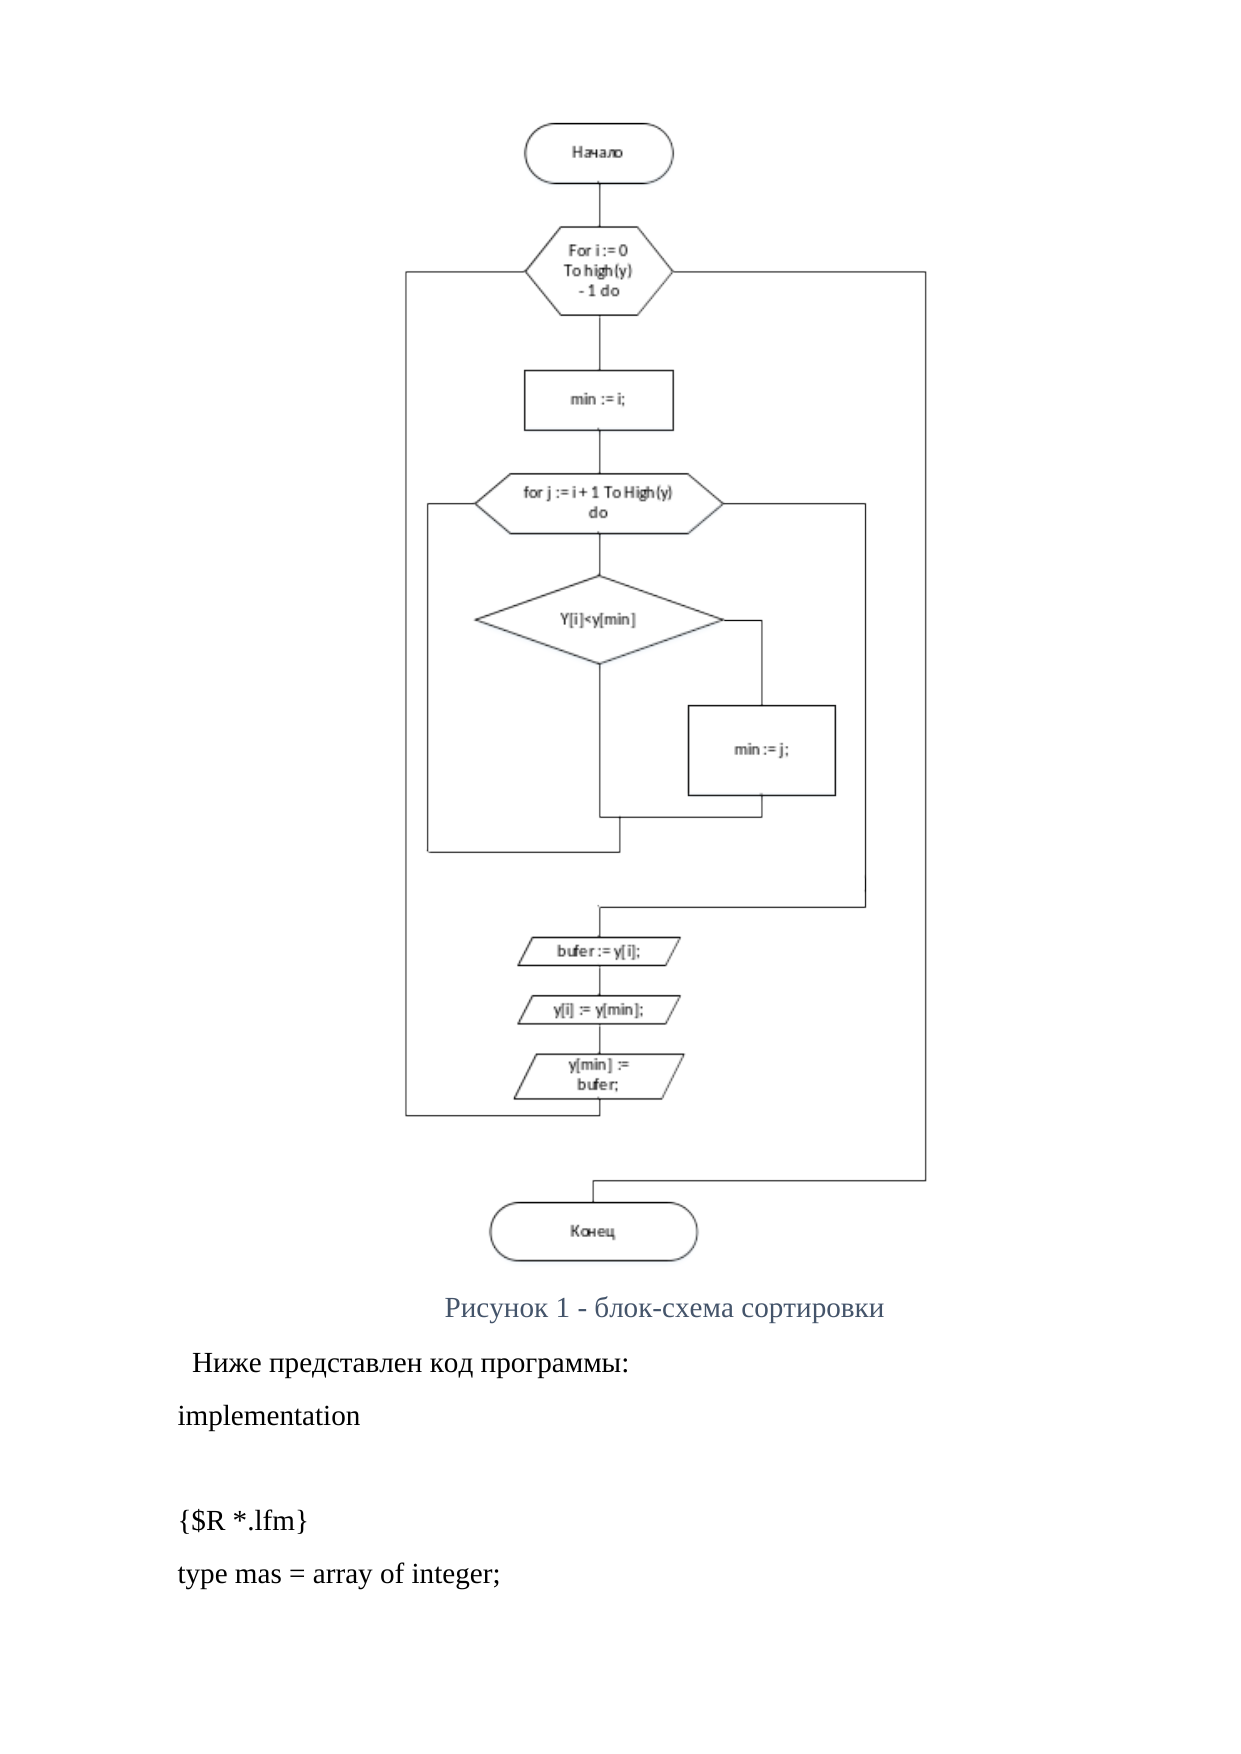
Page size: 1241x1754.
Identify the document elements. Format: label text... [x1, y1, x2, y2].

text {$R *.lfm} [177, 1503, 1152, 1537]
text Рисунок 1 - блок-схема сортировки [177, 1291, 1152, 1324]
text type mas = array of integer; [177, 1556, 1152, 1590]
text Ниже представлен код программы: [177, 1345, 1152, 1378]
text implementation [177, 1398, 1152, 1431]
